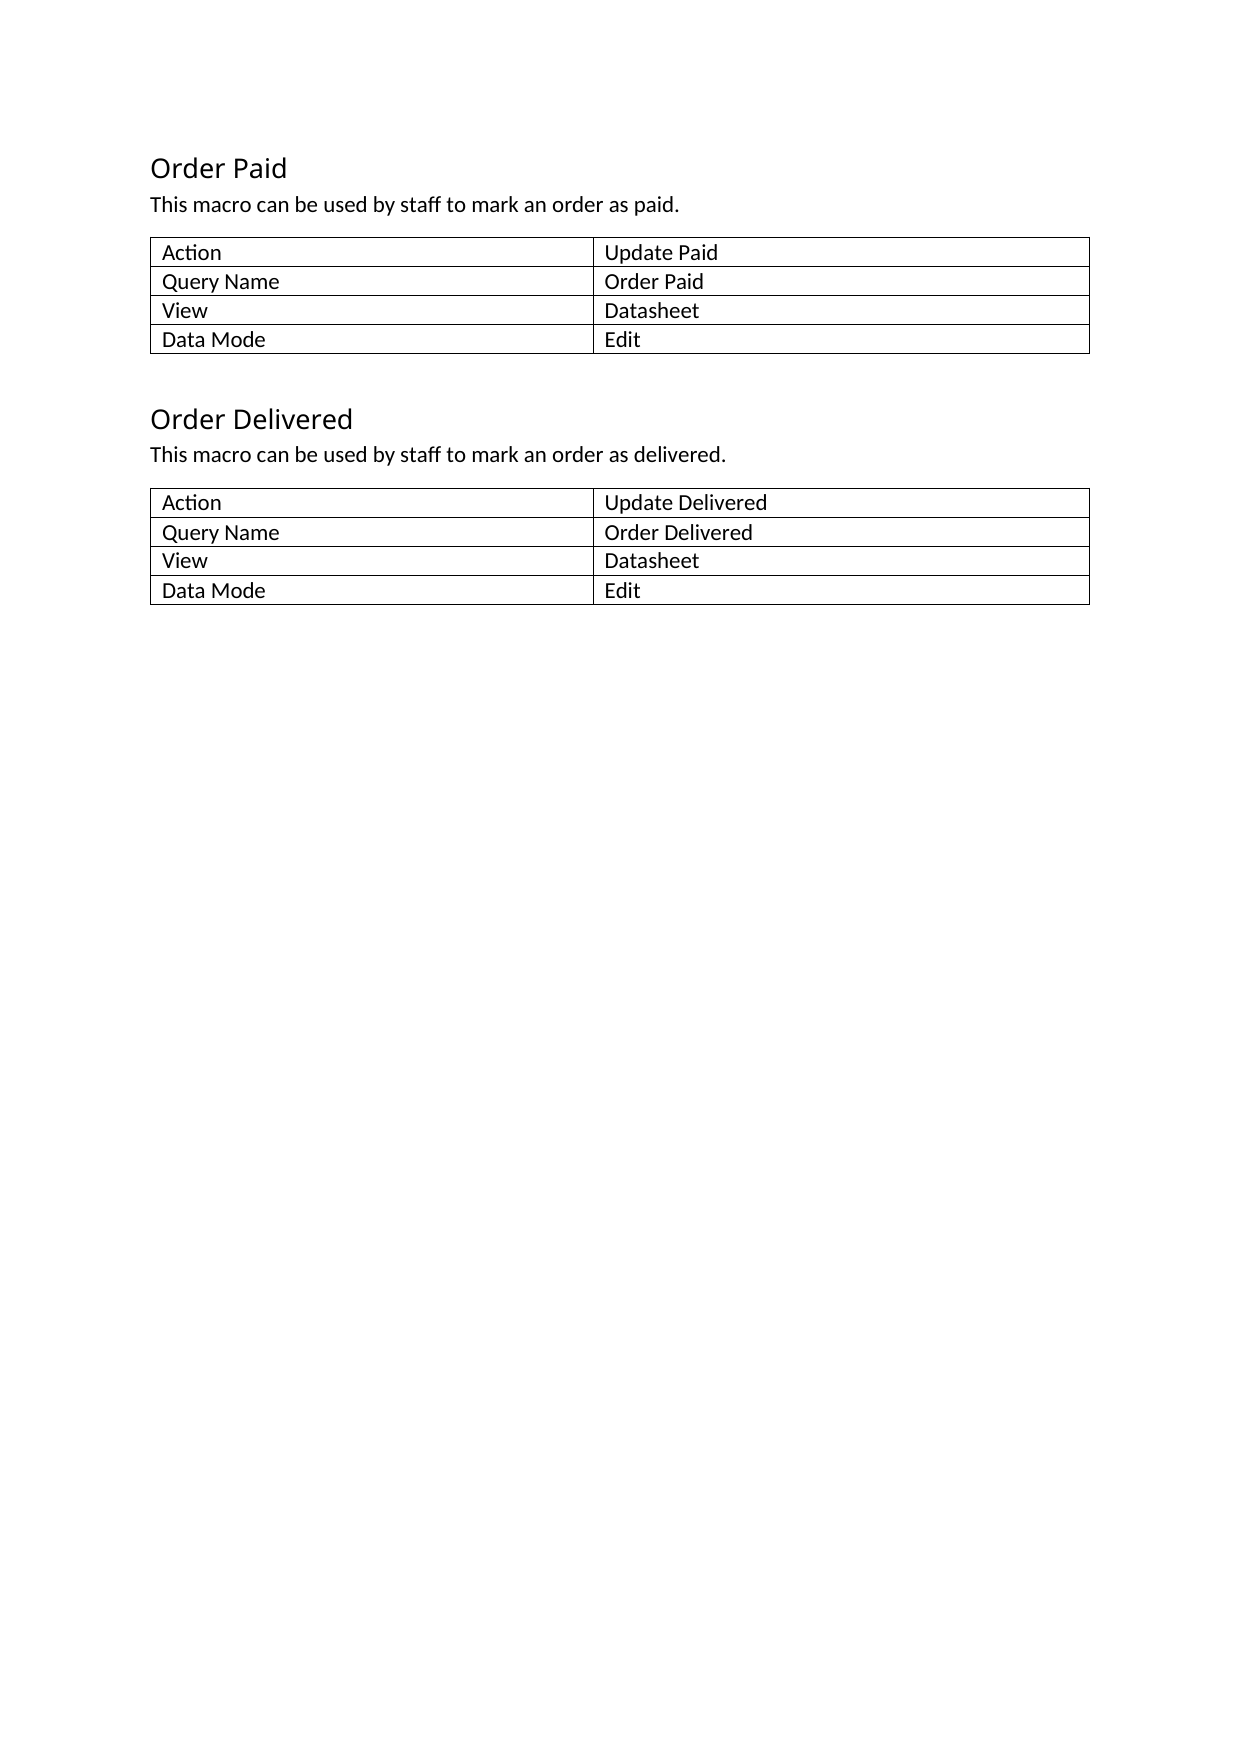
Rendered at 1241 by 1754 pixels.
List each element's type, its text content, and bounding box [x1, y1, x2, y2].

table_cell Edit [594, 576, 1089, 604]
table_header Update Delivered [594, 489, 1089, 517]
table_cell Datasheet [594, 547, 1089, 575]
table_header Update Paid [594, 238, 1089, 266]
table_header Action [151, 489, 593, 517]
table_cell Query Name [151, 518, 593, 546]
table_header Action [151, 238, 593, 266]
table_cell View [151, 547, 593, 575]
table_cell Data Mode [151, 325, 593, 353]
table_cell View [151, 296, 593, 324]
table_cell Order Paid [594, 267, 1089, 295]
text This macro can be used by staff to mark an order as paid. [150, 190, 1090, 218]
table_cell Order Delivered [594, 518, 1089, 546]
subtitle Order Paid [150, 150, 1090, 187]
subtitle Order Delivered [150, 401, 1090, 438]
table_cell Query Name [151, 267, 593, 295]
table_cell Edit [594, 325, 1089, 353]
table_cell Datasheet [594, 296, 1089, 324]
text This macro can be used by staff to mark an order as delivered. [150, 441, 1090, 469]
table_cell Data Mode [151, 576, 593, 604]
